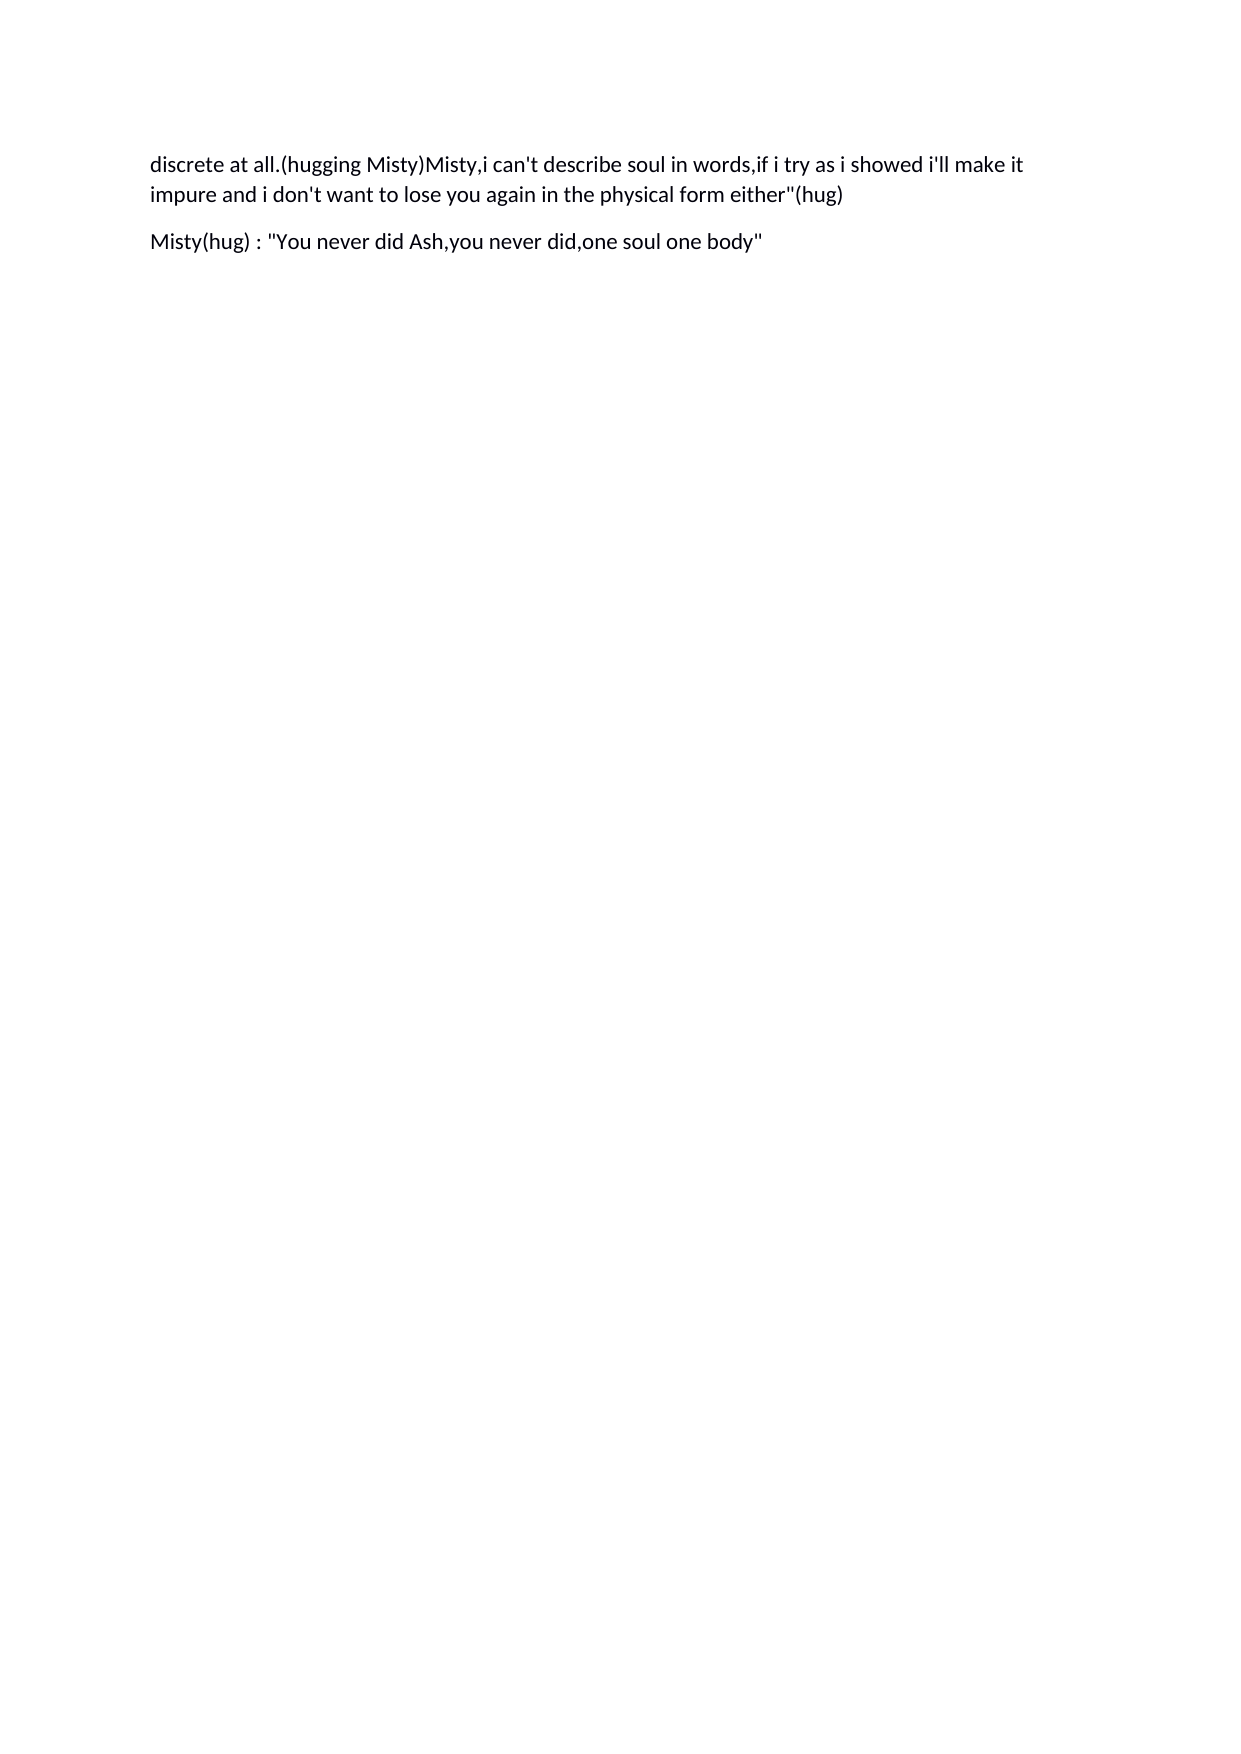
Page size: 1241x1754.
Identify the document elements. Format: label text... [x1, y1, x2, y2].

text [150, 150, 1090, 208]
text Misty(hug) : "You never did Ash,you never did,one soul one body" [150, 227, 1090, 255]
